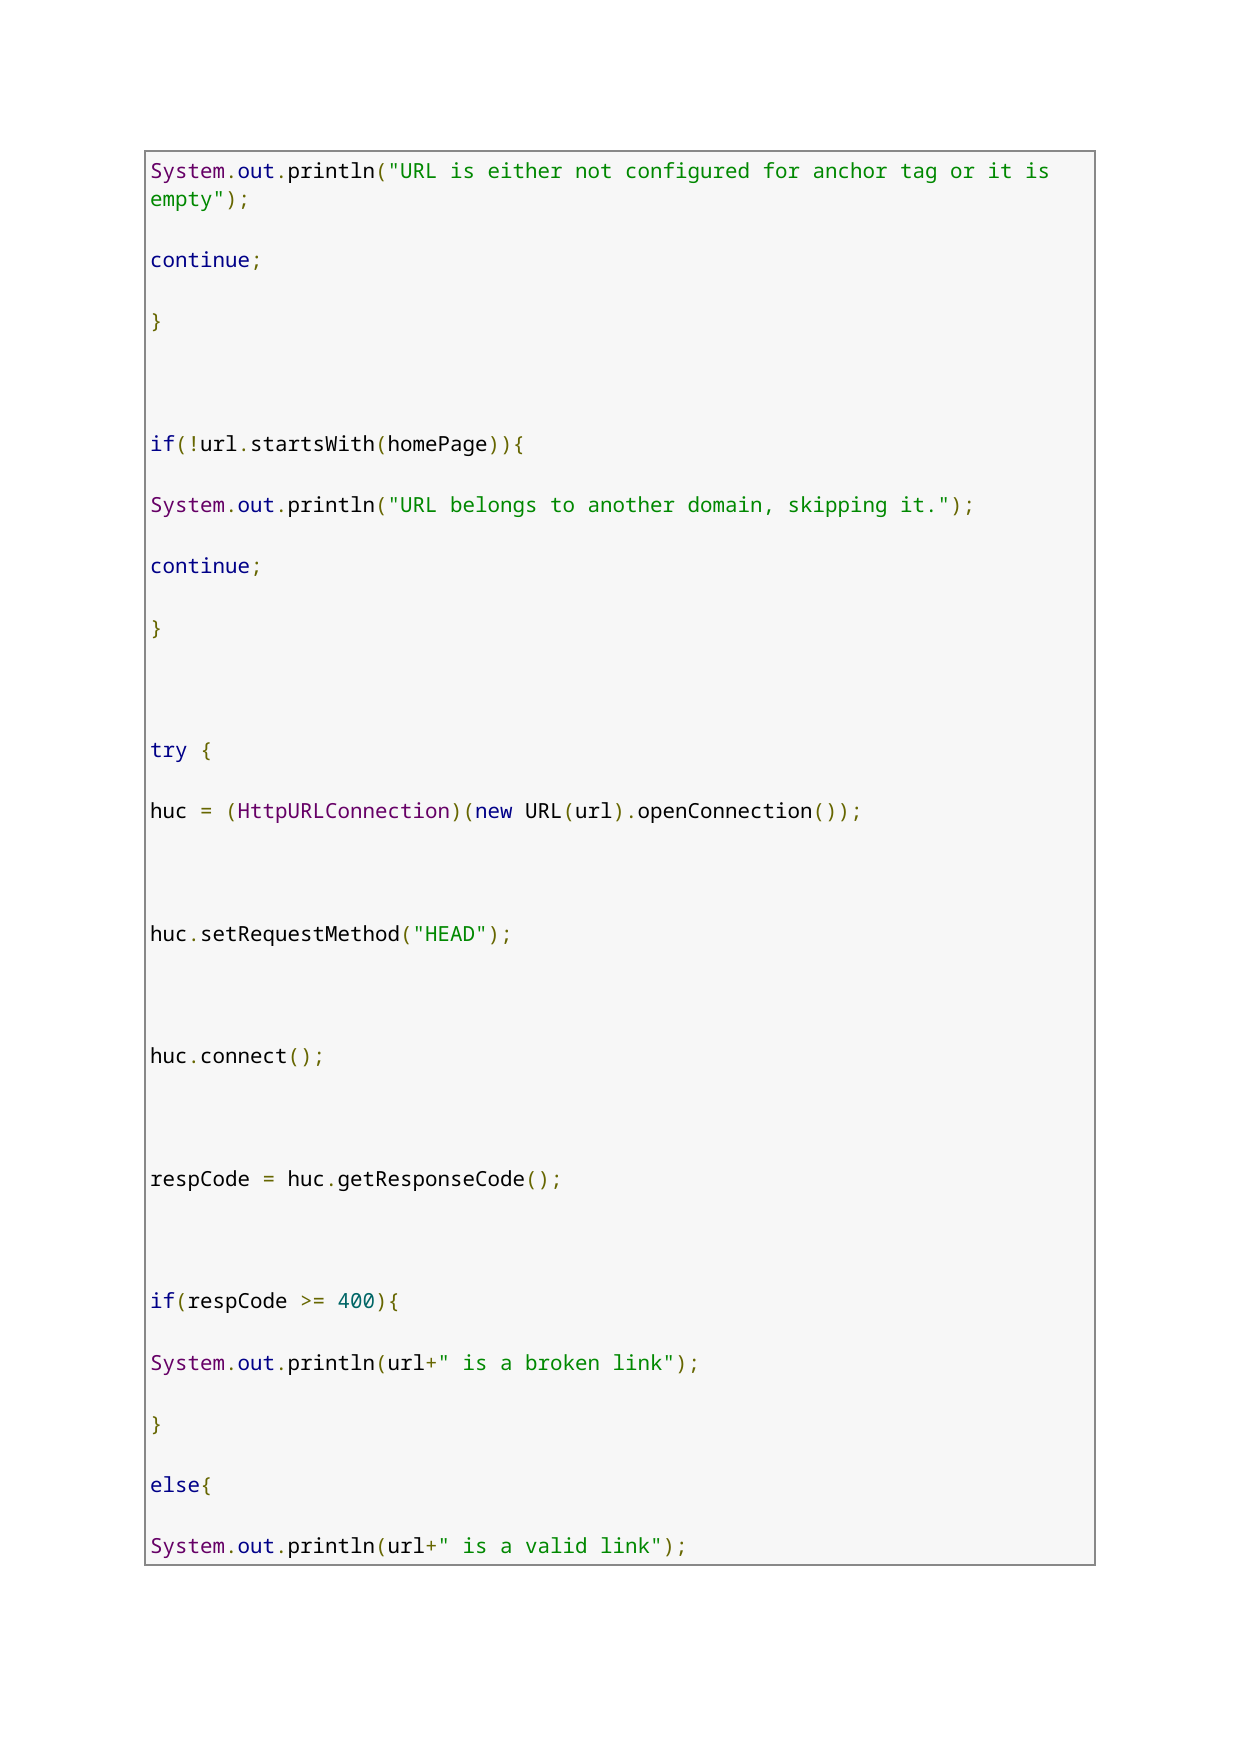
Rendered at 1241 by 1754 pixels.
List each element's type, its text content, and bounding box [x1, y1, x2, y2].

text huc.connect(); [146, 1036, 1094, 1070]
text System.out.println(url+" is a valid link"); [146, 1526, 1094, 1564]
text } [146, 607, 1094, 641]
text System.out.println("URL is either not configured for anchor tag or it is empty"); [146, 152, 1094, 213]
text if(!url.startsWith(homePage)){ [146, 423, 1094, 458]
text huc.setRequestMethod("HEAD"); [146, 913, 1094, 948]
text } [146, 1403, 1094, 1438]
text respCode = huc.getResponseCode(); [146, 1158, 1094, 1193]
text System.out.println("URL belongs to another domain, skipping it."); [146, 485, 1094, 519]
text try { [146, 730, 1094, 764]
text continue; [146, 240, 1094, 274]
text huc = (HttpURLConnection)(new URL(url).openConnection()); [146, 791, 1094, 825]
text if(respCode >= 400){ [146, 1281, 1094, 1315]
text } [146, 301, 1094, 335]
text System.out.println(url+" is a broken link"); [146, 1342, 1094, 1376]
text continue; [146, 546, 1094, 580]
text else{ [146, 1465, 1094, 1499]
